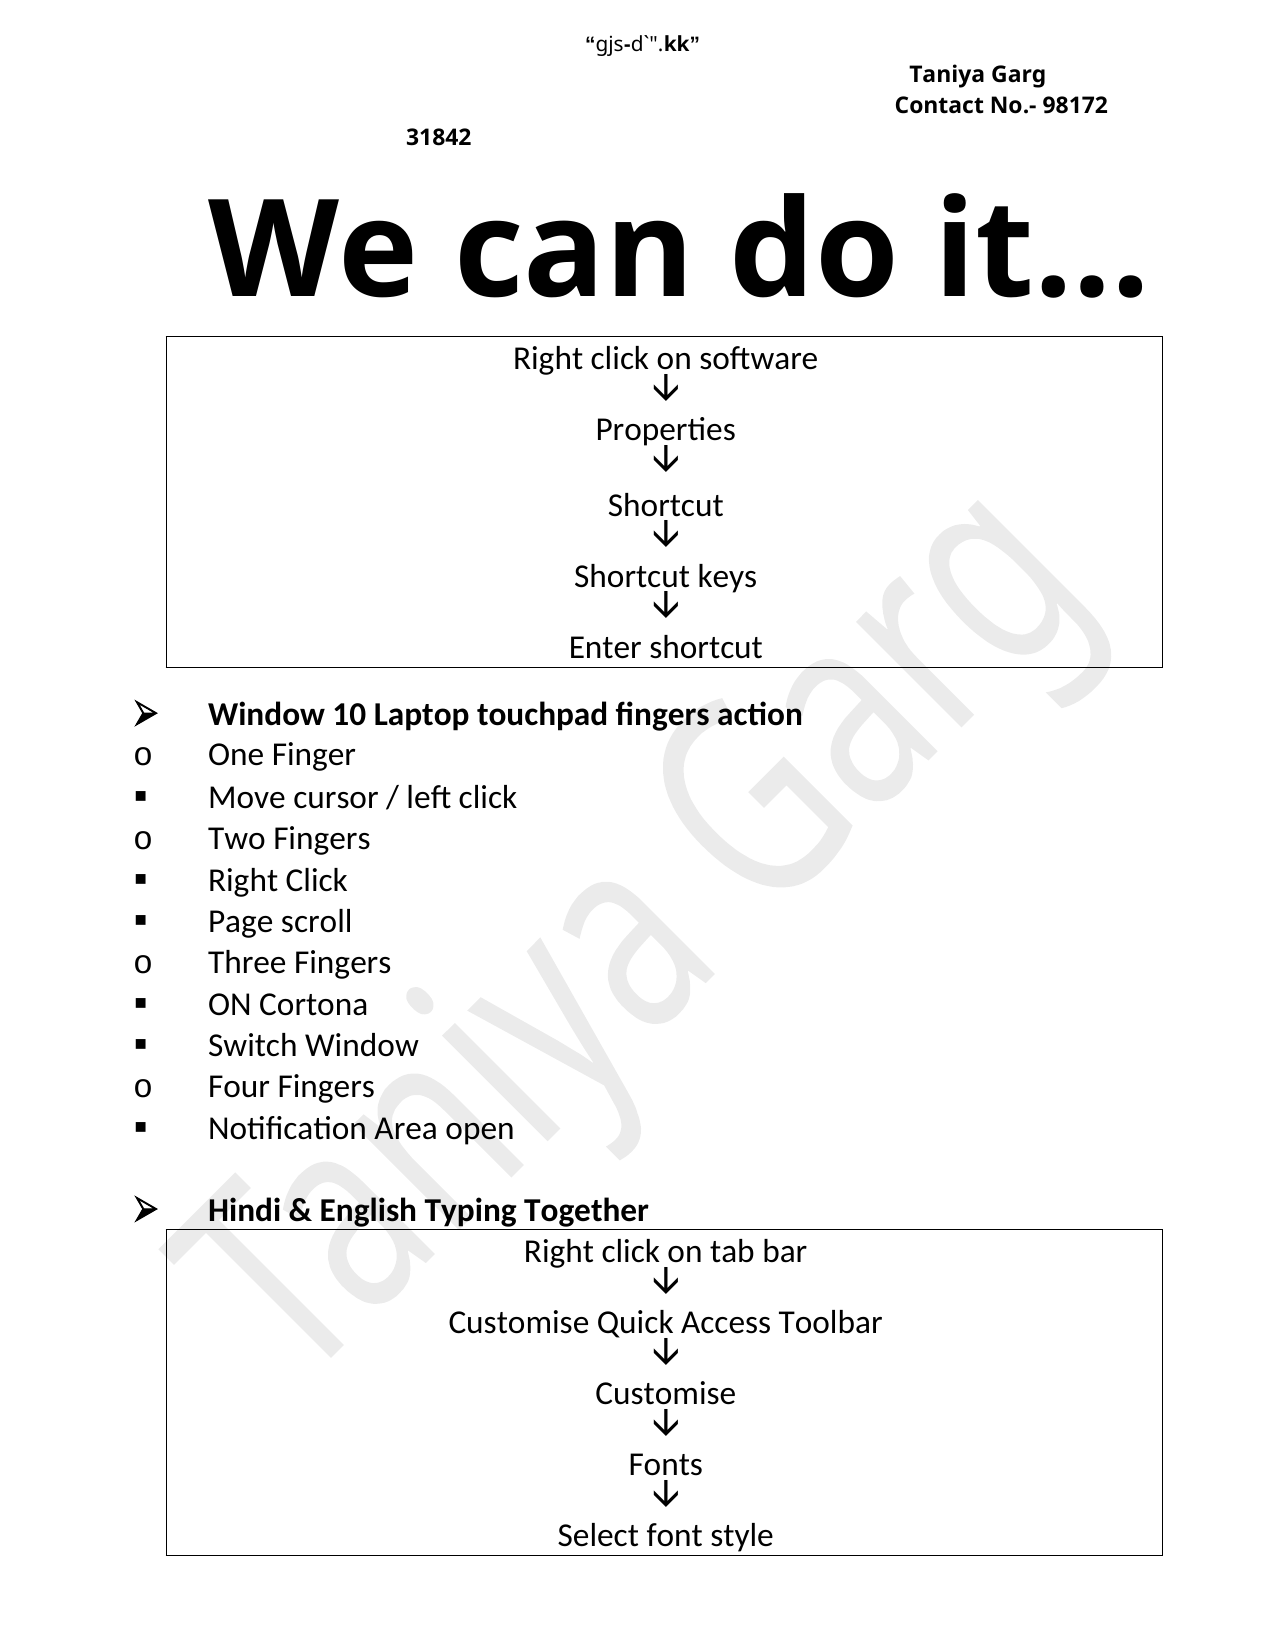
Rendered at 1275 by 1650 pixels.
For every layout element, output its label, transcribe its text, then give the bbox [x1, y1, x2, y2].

list Page scroll [133, 900, 1154, 941]
list Switch Window [133, 1024, 1154, 1064]
list Notification Area open [133, 1107, 1154, 1148]
list Three Fingers [133, 941, 1154, 983]
list Four Fingers [133, 1064, 1154, 1107]
list Right Click [133, 859, 1154, 900]
list Hindi & English Typing Together [133, 1188, 1154, 1229]
list Window 10 Laptop touchpad fingers action [133, 693, 1154, 733]
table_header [167, 337, 1162, 667]
list Move cursor / left click [133, 776, 1154, 817]
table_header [167, 1230, 1162, 1555]
list Two Fingers [133, 817, 1154, 859]
list One Finger [133, 733, 1154, 776]
list ON Cortona [133, 983, 1154, 1024]
